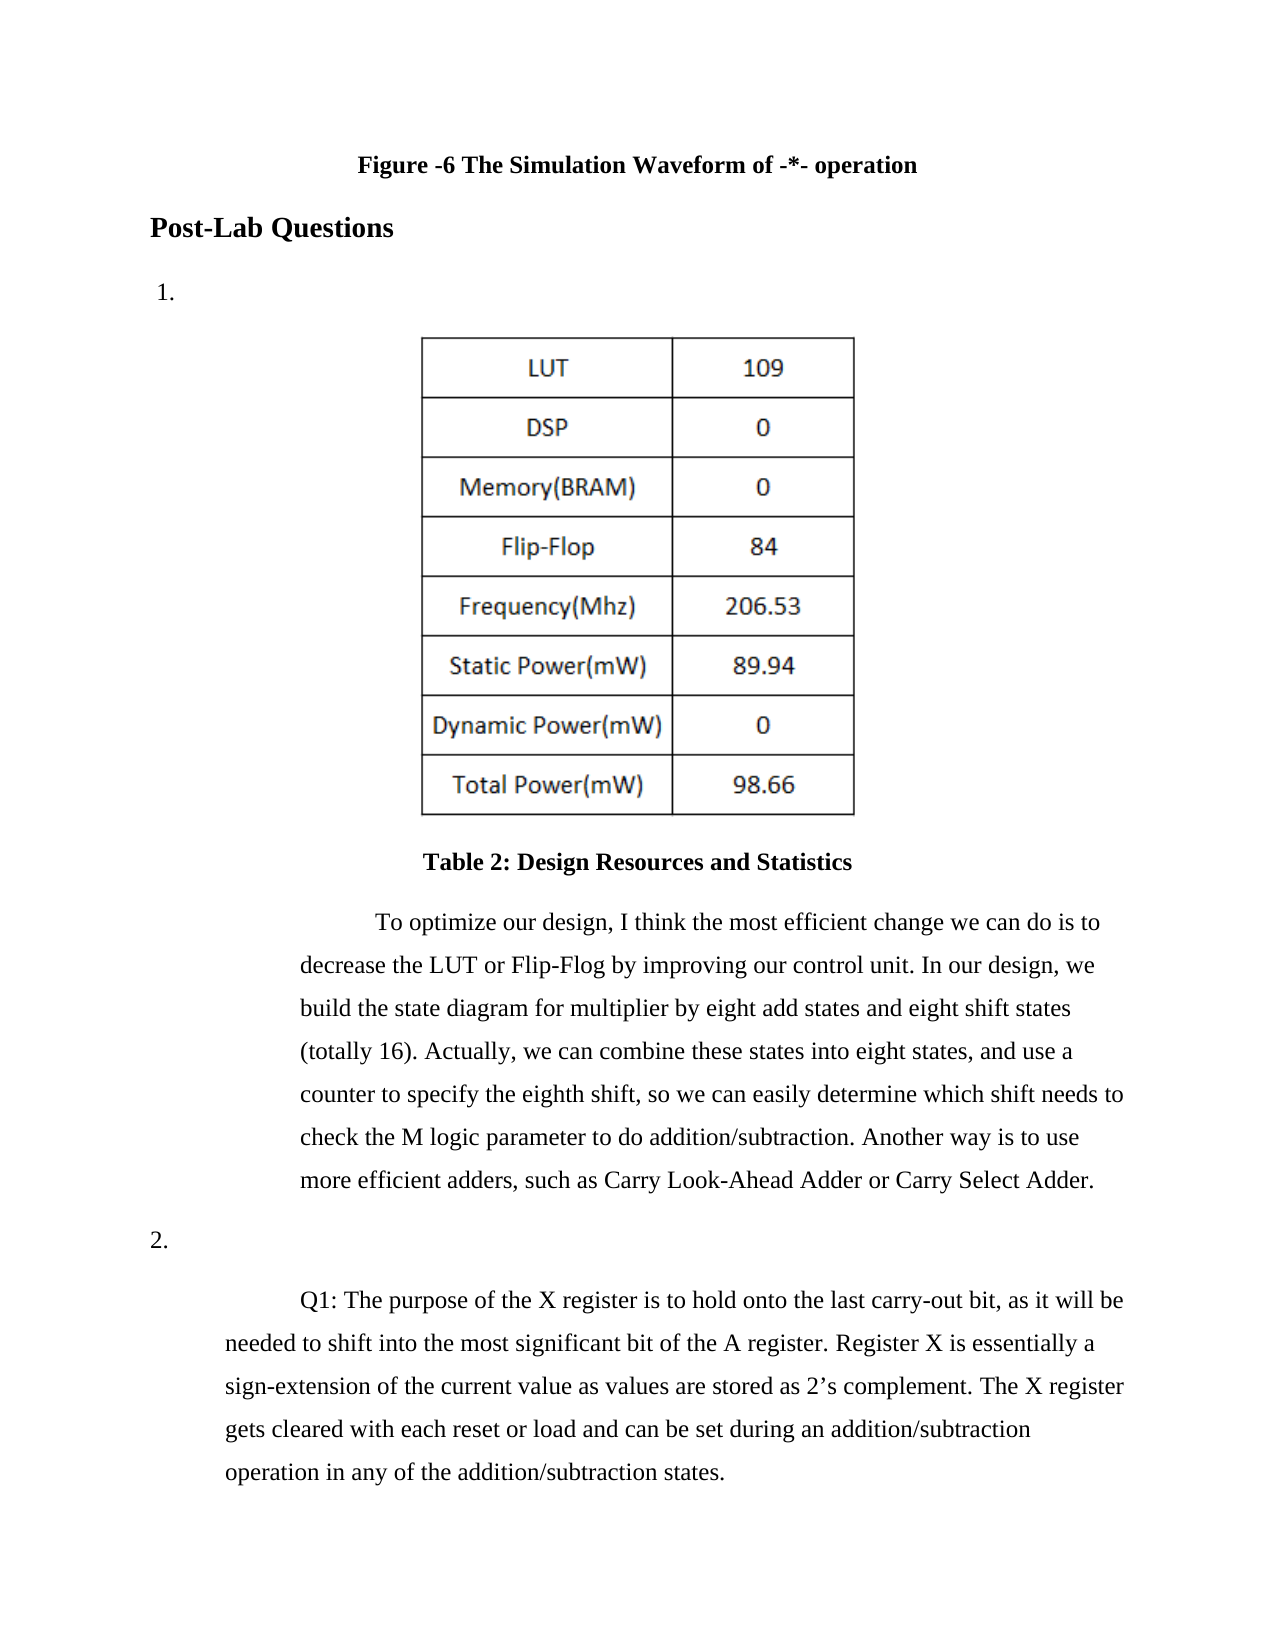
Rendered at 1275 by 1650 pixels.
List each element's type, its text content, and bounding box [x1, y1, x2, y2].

text To optimize our design, I think the most efficient change we can do is to decrease the LUT or Flip-Flog by improving our control unit. In our design, we build the state diagram for multiplier by eight add states and eight shift states (totally 16). Actually, we can combine these states into eight states, and use a counter to specify the eighth shift, so we can easily determine which shift needs to check the M logic parameter to do addition/subtraction. Another way is to use more efficient adders, such as Carry Look-Ahead Adder or Carry Select Adder. [300, 907, 1125, 1194]
text Post-Lab Questions [150, 210, 1125, 243]
text 2. [150, 1225, 1125, 1254]
text Q1: The purpose of the X register is to hold onto the last carry-out bit, as it will be needed to shift into the most significant bit of the A register. Register X is essentially a sign-extension of the current value as values are stored as 2’s complement. The X register gets cleared with each reset or load and can be set during an addition/subtraction operation in any of the addition/subtraction states. [225, 1285, 1125, 1486]
text 1. [150, 277, 1125, 306]
text Table 2: Design Resources and Statistics [150, 847, 1125, 876]
picture [420, 336, 855, 817]
text Figure -6 The Simulation Waveform of -*- operation [150, 150, 1125, 179]
